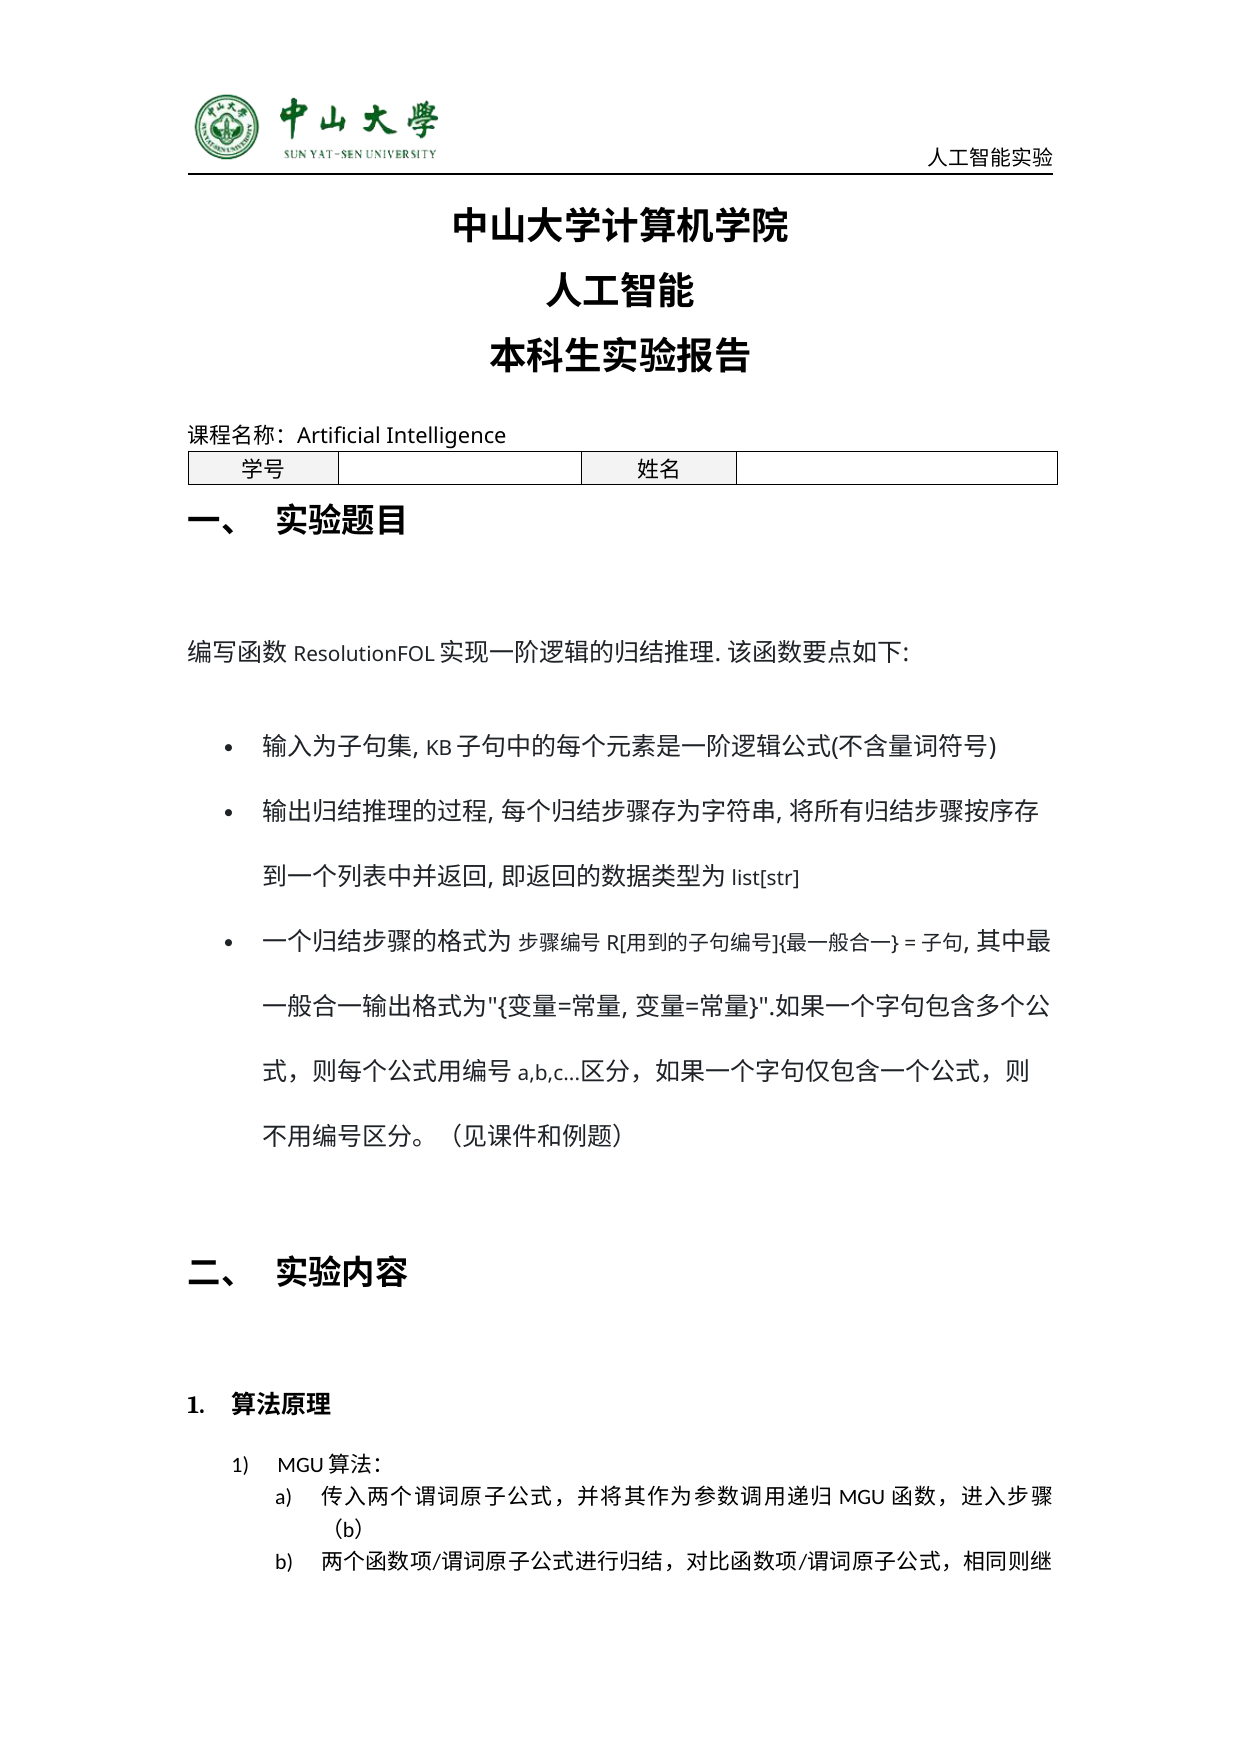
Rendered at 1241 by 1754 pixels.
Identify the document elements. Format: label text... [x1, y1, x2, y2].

picture [187, 88, 451, 166]
table_header 学号 [189, 452, 338, 484]
subtitle 算法原理 [187, 1370, 1053, 1435]
list 输入为子句集, KB子句中的每个元素是一阶逻辑公式(不含量词符号) [225, 712, 1053, 777]
list 输出归结推理的过程, 每个归结步骤存为字符串, 将所有归结步骤按序存到一个列表中并返回, 即返回的数据类型为 list[str] [225, 777, 1053, 907]
table_header [737, 452, 1057, 484]
text 课程名称：Artificial Intelligence [187, 418, 1053, 451]
list 传入两个谓词原子公式，并将其作为参数调用递归MGU函数，进入步骤（b） [275, 1479, 1053, 1544]
list MGU算法： [231, 1446, 1053, 1479]
text 人工智能 [187, 256, 1053, 321]
list 一个归结步骤的格式为 步骤编号 R[用到的子句编号]{最一般合一} = 子句, 其中最一般合一输出格式为"{变量=常量, 变量=常量}".如果一个字句包含多个公式，则每个公式用编号a,b,c...区分，如果一个字句仅包含一个公式，则不用编号区分。（见课件和例题） [225, 907, 1053, 1167]
list 两个函数项/谓词原子公式进行归结，对比函数项/谓词原子公式，相同则继续归结，不同则终止 [275, 1544, 1053, 1576]
table_header [339, 452, 581, 484]
text 中山大学计算机学院 [187, 191, 1053, 256]
table_header 姓名 [582, 452, 736, 484]
subtitle 实验内容 [187, 1237, 1053, 1302]
subtitle 实验题目 [187, 485, 1053, 550]
text 编写函数 ResolutionFOL实现一阶逻辑的归结推理. 该函数要点如下: [187, 618, 1053, 683]
text 本科生实验报告 [187, 321, 1053, 386]
